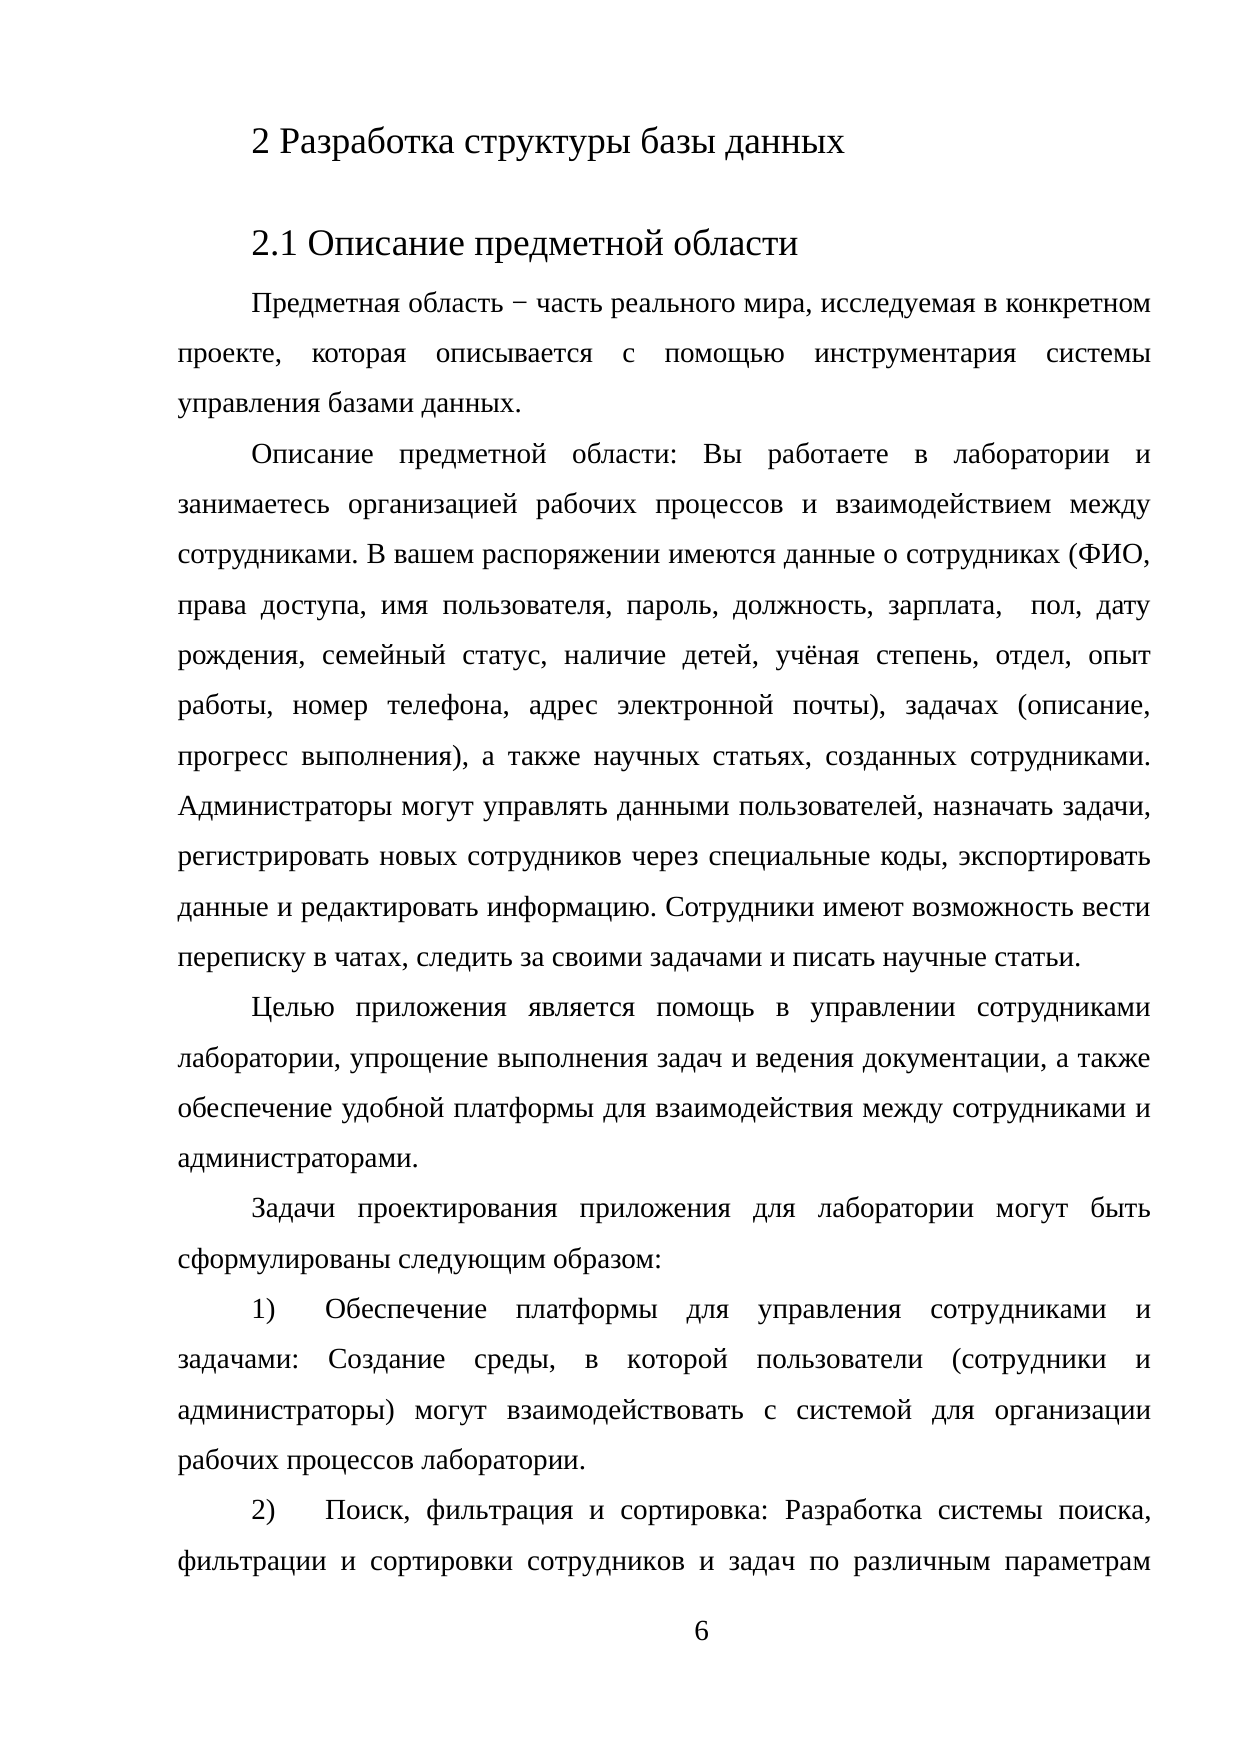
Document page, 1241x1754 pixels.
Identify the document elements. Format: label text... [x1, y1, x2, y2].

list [177, 1492, 1152, 1576]
text Целью приложения является помощь в управлении сотрудниками лаборатории, упрощение выполнения задач и ведения документации, а также обеспечение удобной платформы для взаимодействия между сотрудниками и администраторами. [177, 989, 1152, 1174]
subtitle 2.1 Описание предметной области [177, 220, 1152, 263]
text Описание предметной области: Вы работаете в лаборатории и занимаетесь организацией рабочих процессов и взаимодействием между сотрудниками. В вашем распоряжении имеются данные о сотрудниках (ФИО, права доступа, имя пользователя, пароль, должность, зарплата, пол, дату рождения, семейный статус, наличие детей, учёная степень, отдел, опыт работы, номер телефона, адрес электронной почты), задачах (описание, прогресс выполнения), а также научных статьях, созданных сотрудниками. Администраторы могут управлять данными пользователей, назначать задачи, регистрировать новых сотрудников через специальные коды, экспортировать данные и редактировать информацию. Сотрудники имеют возможность вести переписку в чатах, следить за своими задачами и писать научные статьи. [177, 436, 1152, 973]
subtitle 2 Разработка структуры базы данных [177, 118, 1152, 161]
list Обеспечение платформы для управления сотрудниками и задачами: Создание среды, в которой пользователи (сотрудники и администраторы) могут взаимодействовать с системой для организации рабочих процессов лаборатории. [177, 1291, 1152, 1476]
text Предметная область − часть реального мира, исследуемая в конкретном проекте, которая описывается с помощью инструментария системы управления базами данных. [177, 285, 1152, 419]
text Задачи проектирования приложения для лаборатории могут быть сформулированы следующим образом: [177, 1191, 1152, 1274]
